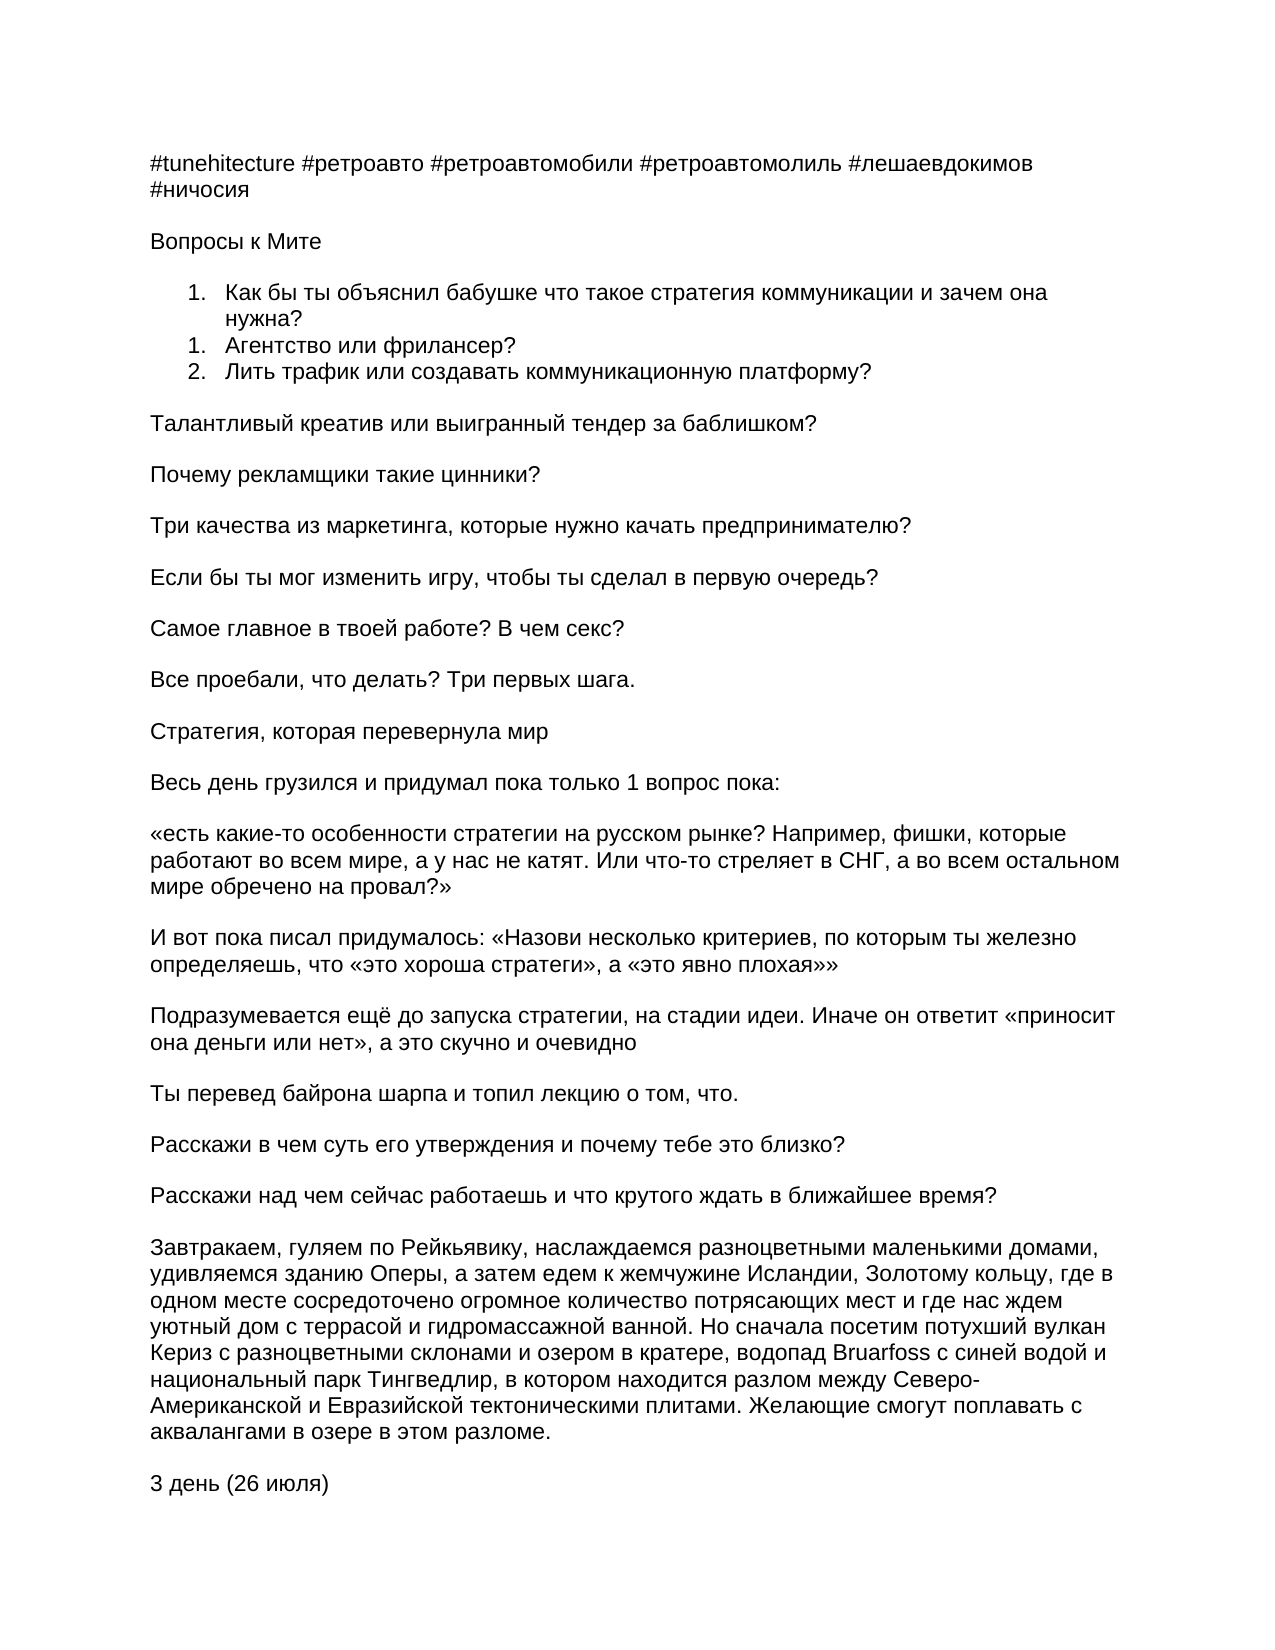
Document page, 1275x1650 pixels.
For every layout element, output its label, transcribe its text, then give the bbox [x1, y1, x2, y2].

subtitle Агентство или фрилансер? [187, 332, 1125, 358]
subtitle Весь день грузился и придумал пока только 1 вопрос пока: [150, 769, 1125, 795]
subtitle Расскажи над чем сейчас работаешь и что крутого ждать в ближайшее время? [150, 1182, 1125, 1209]
subtitle Почему рекламщики такие цинники? [150, 461, 1125, 487]
subtitle Подразумевается ещё до запуска стратегии, на стадии идеи. Иначе он ответит «приносит она деньги или нет», а это скучно и очевидно [150, 1002, 1125, 1055]
subtitle Расскажи в чем суть его утверждения и почему тебе это близко? [150, 1131, 1125, 1157]
subtitle Завтракаем, гуляем по Рейкьявику, наслаждаемся разноцветными маленькими домами, удивляемся зданию Оперы, а затем едем к жемчужине Исландии, Золотому кольцу, где в одном месте сосредоточено огромное количество потрясающих мест и где нас ждем уютный дом с террасой и гидромассажной ванной. Но сначала посетим потухший вулкан Кериз с разноцветными склонами и озером в кратере, водопад Bruarfoss с синей водой и национальный парк Тингведлир, в котором находится разлом между Северо-Американской и Евразийской тектоническими плитами. Желающие смогут поплавать с аквалангами в озере в этом разломе. [150, 1234, 1125, 1445]
subtitle Все проебали, что делать? Три первых шага. [150, 666, 1125, 693]
subtitle Если бы ты мог изменить игру, чтобы ты сделал в первую очередь? [150, 563, 1125, 590]
subtitle Три качества из маркетинга, которые нужно качать предпринимателю? [150, 512, 1125, 538]
subtitle «есть какие-то особенности стратегии на русском рынке? Например, фишки, которые работают во всем мире, а у нас не катят. Или что-то стреляет в СНГ, а во всем остальном мире обречено на провал?» [150, 820, 1125, 899]
subtitle Как бы ты объяснил бабушке что такое стратегия коммуникации и зачем она нужна? [187, 279, 1125, 332]
subtitle Самое главное в твоей работе? В чем секс? [150, 615, 1125, 641]
subtitle Талантливый креатив или выигранный тендер за баблишком? [150, 409, 1125, 436]
subtitle Ты перевед байрона шарпа и топил лекцию о том, что. [150, 1080, 1125, 1106]
subtitle Вопросы к Мите [150, 228, 1125, 254]
subtitle Стратегия, которая перевернула мир [150, 718, 1125, 744]
subtitle Лить трафик или создавать коммуникационную платформу? [187, 358, 1125, 384]
subtitle И вот пока писал придумалось: «Назови несколько критериев, по которым ты железно определяешь, что «это хороша стратеги», а «это явно плохая»» [150, 924, 1125, 977]
subtitle 3 день (26 июля) [150, 1470, 1125, 1496]
subtitle #tunehitecture #ретроавто #ретроавтомобили #ретроавтомолиль #лешаевдокимов #ничосия [150, 150, 1125, 203]
